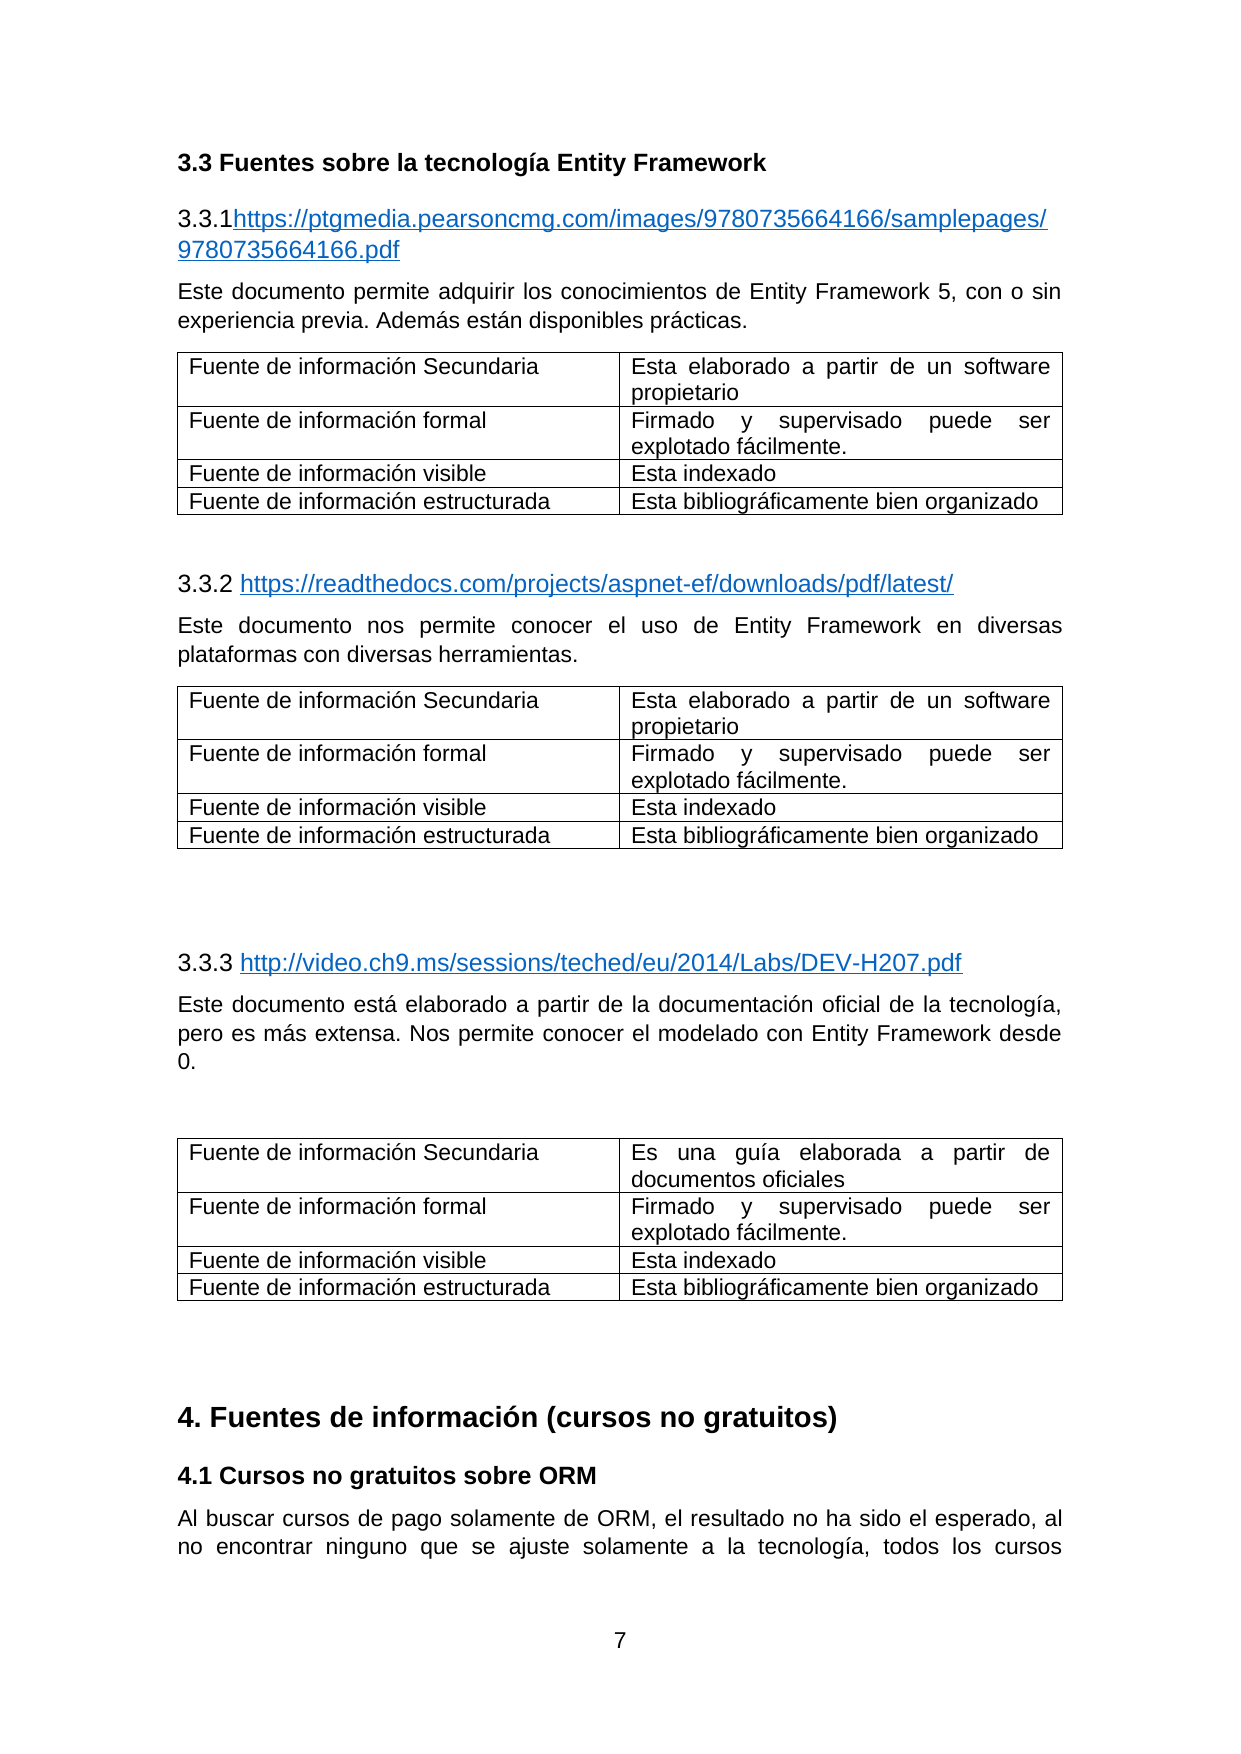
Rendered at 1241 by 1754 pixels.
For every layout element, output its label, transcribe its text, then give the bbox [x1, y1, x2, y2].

subtitle 3.3 Fuentes sobre la tecnología Entity Framework [177, 148, 1063, 176]
text Este documento nos permite conocer el uso de Entity Framework en diversas plataformas con diversas herramientas. [177, 612, 1063, 667]
text Este documento está elaborado a partir de la documentación oficial de la tecnología, pero es más extensa. Nos permite conocer el modelado con Entity Framework desde 0. [177, 991, 1063, 1074]
text Este documento permite adquirir los conocimientos de Entity Framework 5, con o sin experiencia previa. Además están disponibles prácticas. [177, 278, 1063, 333]
table_cell Esta indexado [620, 1247, 1062, 1273]
subtitle 4.1 Cursos no gratuitos sobre ORM [177, 1461, 1063, 1490]
table_cell Fuente de información visible [178, 460, 619, 487]
table_header Fuente de información Secundaria [178, 687, 619, 739]
table_cell Firmado y supervisado puede ser explotado fácilmente. [620, 407, 1062, 459]
table_header Esta elaborado a partir de un software propietario [620, 353, 1062, 406]
table_cell Fuente de información estructurada [178, 1274, 619, 1300]
subtitle 3.3.1https://ptgmedia.pearsoncmg.com/images/9780735664166/samplepages/9780735664166.pdf [177, 204, 1063, 263]
table_cell Esta indexado [620, 460, 1062, 487]
table_header Fuente de información Secundaria [178, 353, 619, 406]
table_header Fuente de información Secundaria [178, 1139, 619, 1192]
table_cell Fuente de información estructurada [178, 488, 619, 514]
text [177, 1505, 1063, 1559]
table_header Es una guía elaborada a partir de documentos oficiales [620, 1139, 1062, 1192]
table_cell Esta indexado [620, 794, 1062, 821]
table_cell Firmado y supervisado puede ser explotado fácilmente. [620, 740, 1062, 793]
subtitle 3.3.2 https://readthedocs.com/projects/aspnet-ef/downloads/pdf/latest/ [177, 568, 1063, 597]
table_cell Fuente de información estructurada [178, 822, 619, 848]
table_cell Fuente de información formal [178, 1193, 619, 1246]
table_cell Fuente de información formal [178, 407, 619, 459]
table_cell Fuente de información formal [178, 740, 619, 793]
table_cell Esta bibliográficamente bien organizado [620, 1274, 1062, 1300]
table_cell Esta bibliográficamente bien organizado [620, 822, 1062, 848]
subtitle 3.3.3 http://video.ch9.ms/sessions/teched/eu/2014/Labs/DEV-H207.pdf [177, 947, 1063, 976]
table_cell Fuente de información visible [178, 1247, 619, 1273]
table_header Esta elaborado a partir de un software propietario [620, 687, 1062, 739]
subtitle 4. Fuentes de información (cursos no gratuitos) [177, 1400, 1063, 1433]
table_cell Esta bibliográficamente bien organizado [620, 488, 1062, 514]
table_cell Firmado y supervisado puede ser explotado fácilmente. [620, 1193, 1062, 1246]
table_cell Fuente de información visible [178, 794, 619, 821]
